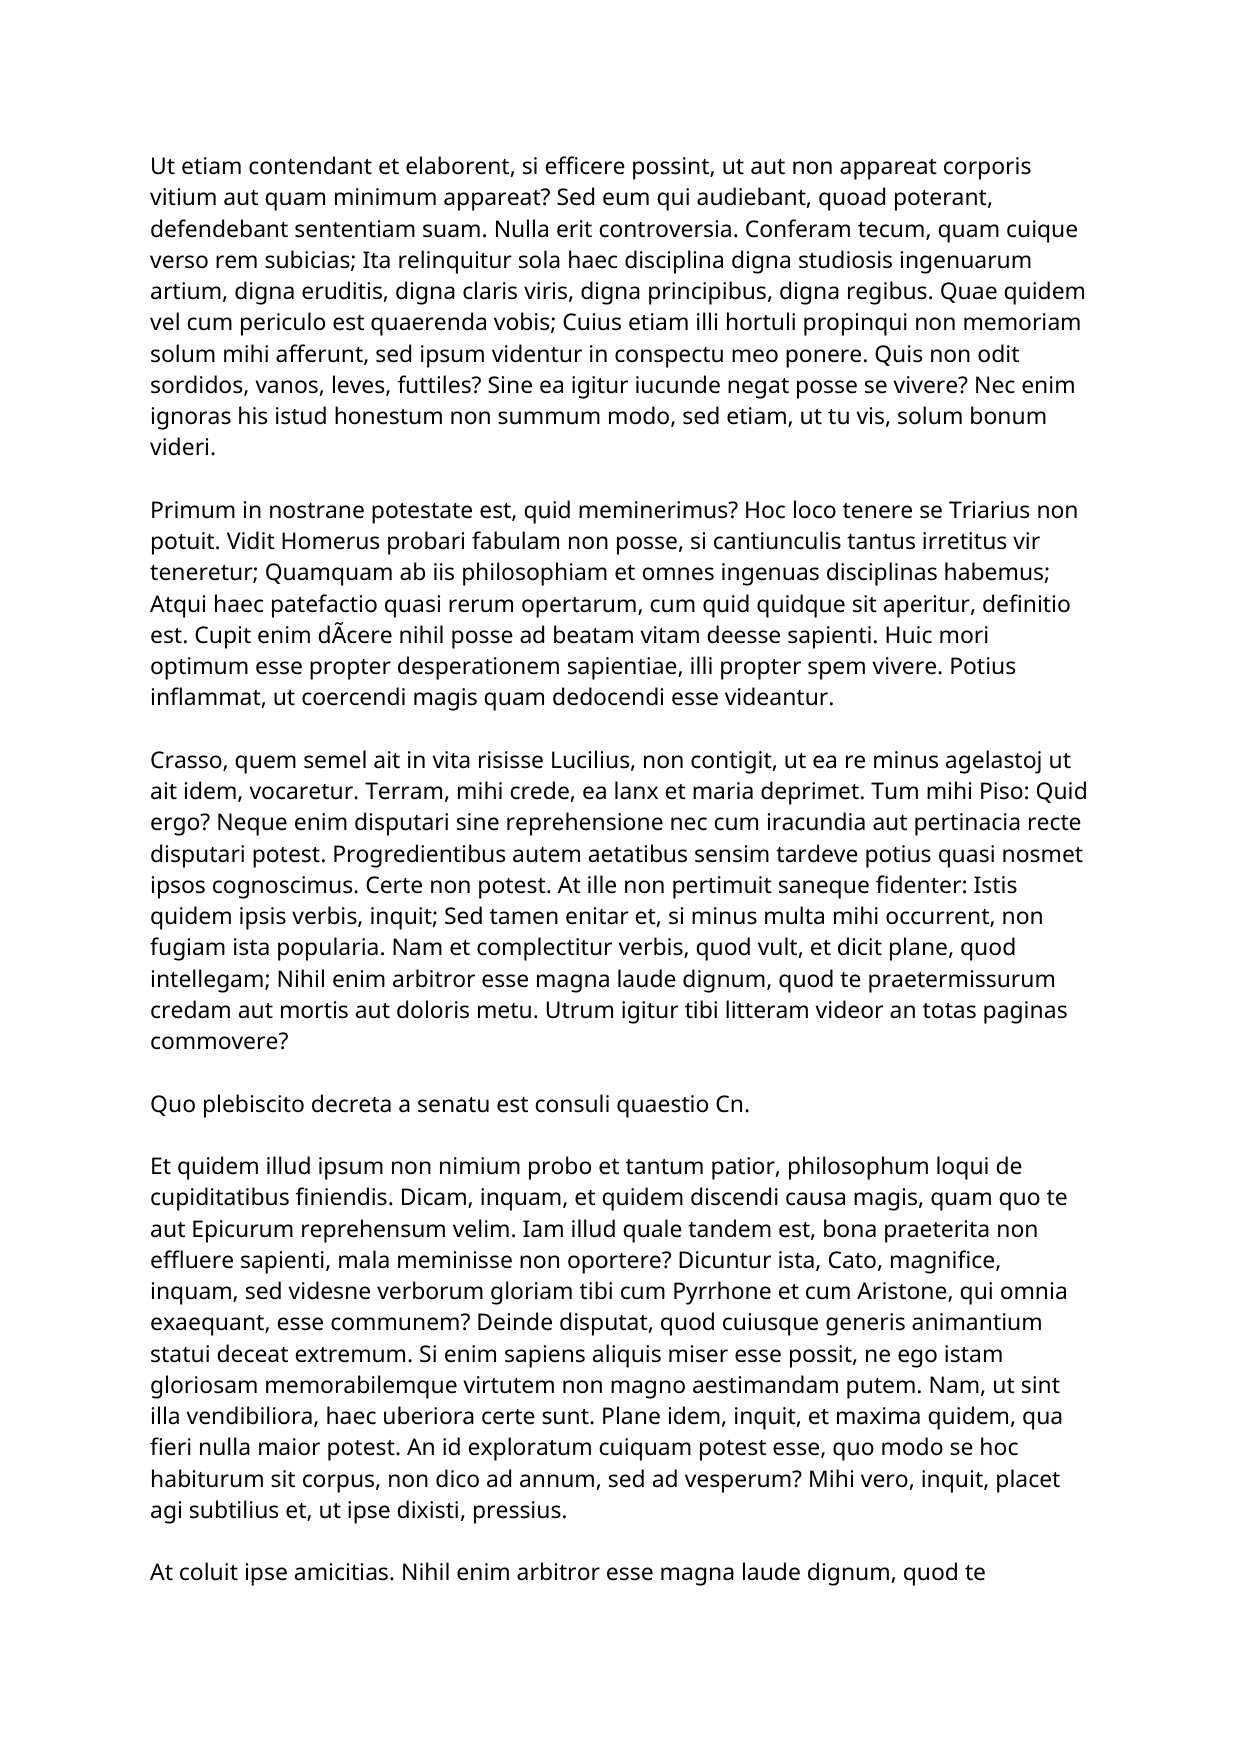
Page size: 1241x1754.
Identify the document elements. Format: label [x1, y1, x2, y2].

text [150, 150, 1090, 1587]
